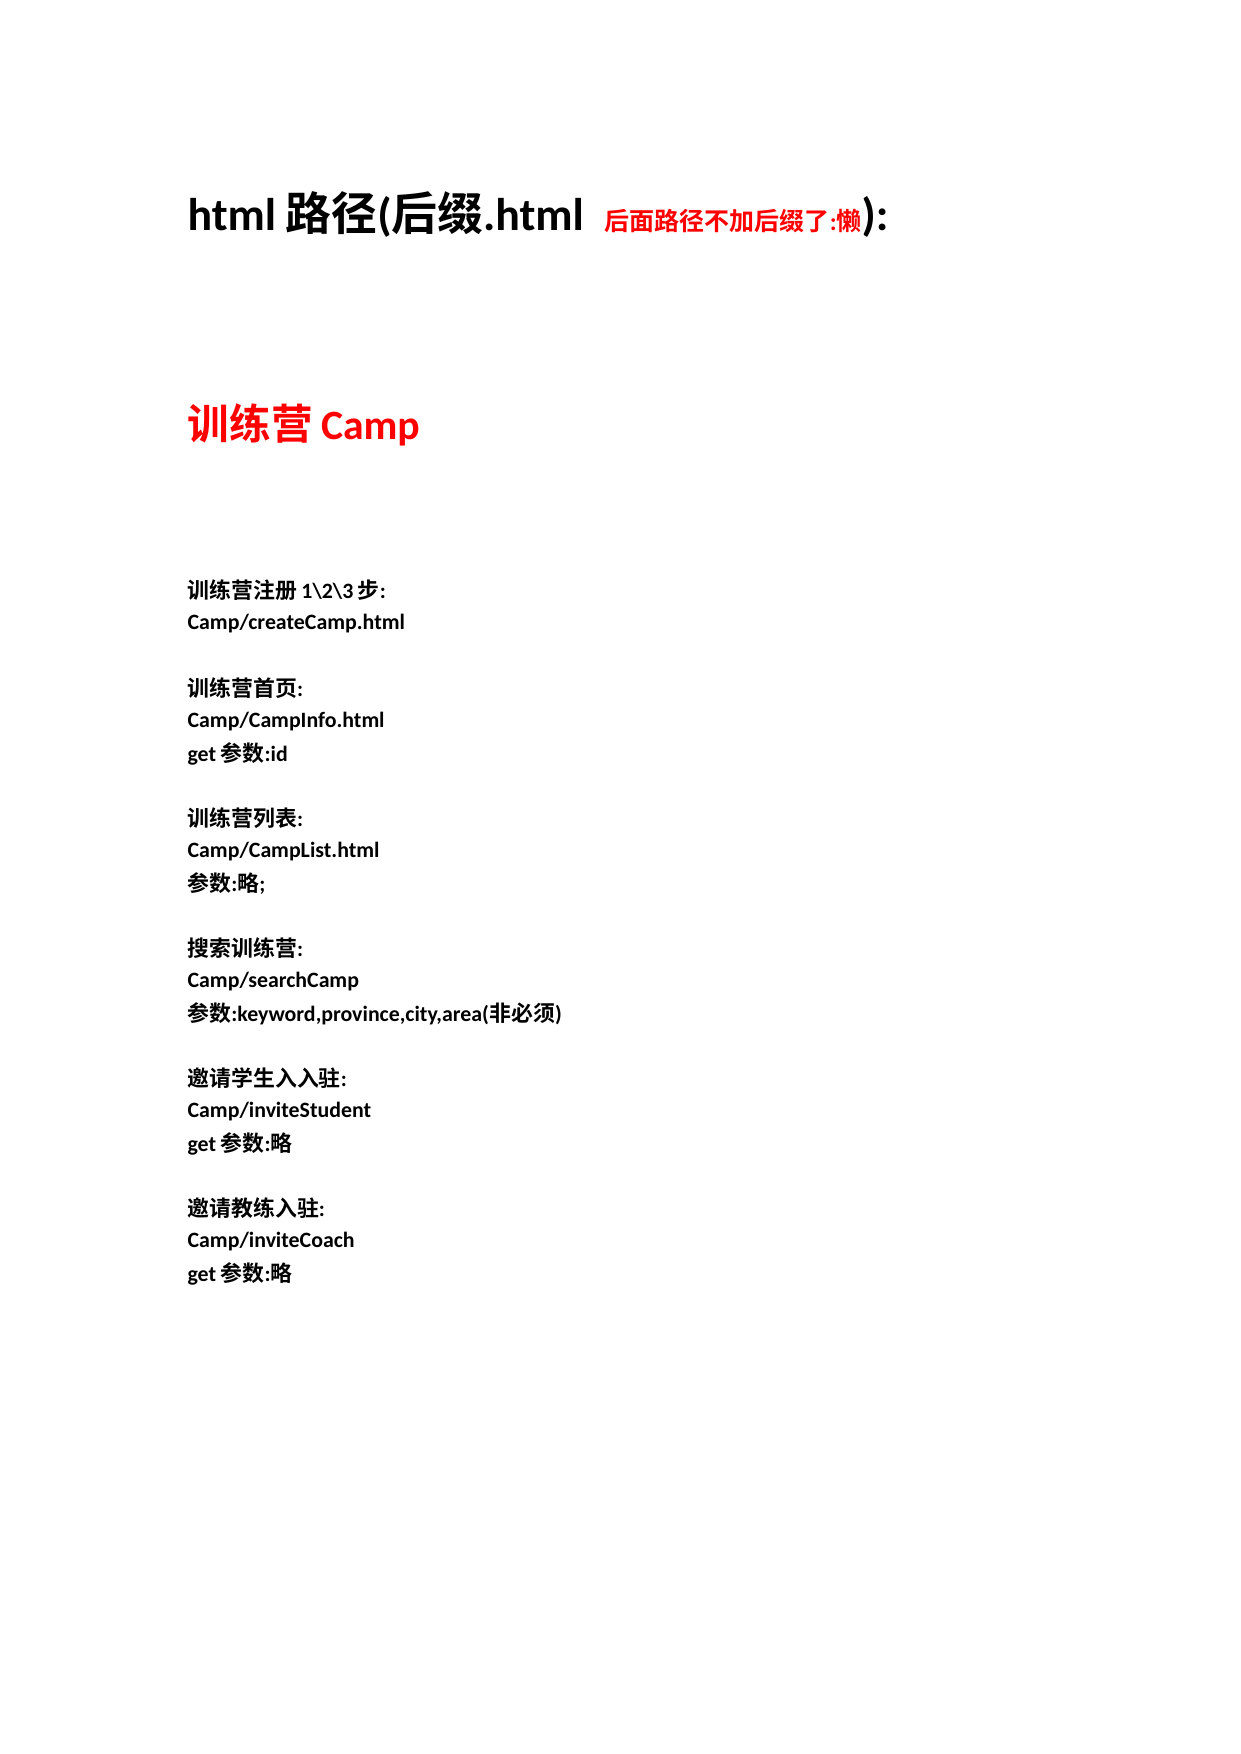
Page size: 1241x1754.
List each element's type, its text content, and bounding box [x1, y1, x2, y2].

text get参数:略 [187, 1125, 1053, 1158]
text Camp/createCamp.html [187, 605, 1053, 638]
text 参数:略; [187, 865, 1053, 898]
text get参数:id [187, 735, 1053, 768]
text Camp/inviteCoach [187, 1223, 1053, 1255]
text 邀请学生入入驻: [187, 1060, 1053, 1093]
text 训练营首页: [187, 670, 1053, 703]
subtitle html路径(后缀.html 后面路径不加后缀了:懒): [187, 162, 1053, 259]
text 搜索训练营: [187, 930, 1053, 963]
text get参数:略 [187, 1255, 1053, 1288]
text Camp/CampList.html [187, 833, 1053, 865]
subtitle 训练营Camp [187, 388, 1053, 453]
text Camp/CampInfo.html [187, 703, 1053, 735]
text 参数:keyword,province,city,area(非必须) [187, 995, 1053, 1028]
text 训练营列表: [187, 800, 1053, 833]
text 训练营注册1\2\3步: [187, 573, 1053, 605]
text Camp/inviteStudent [187, 1093, 1053, 1125]
text 邀请教练入驻: [187, 1190, 1053, 1223]
text Camp/searchCamp [187, 963, 1053, 995]
